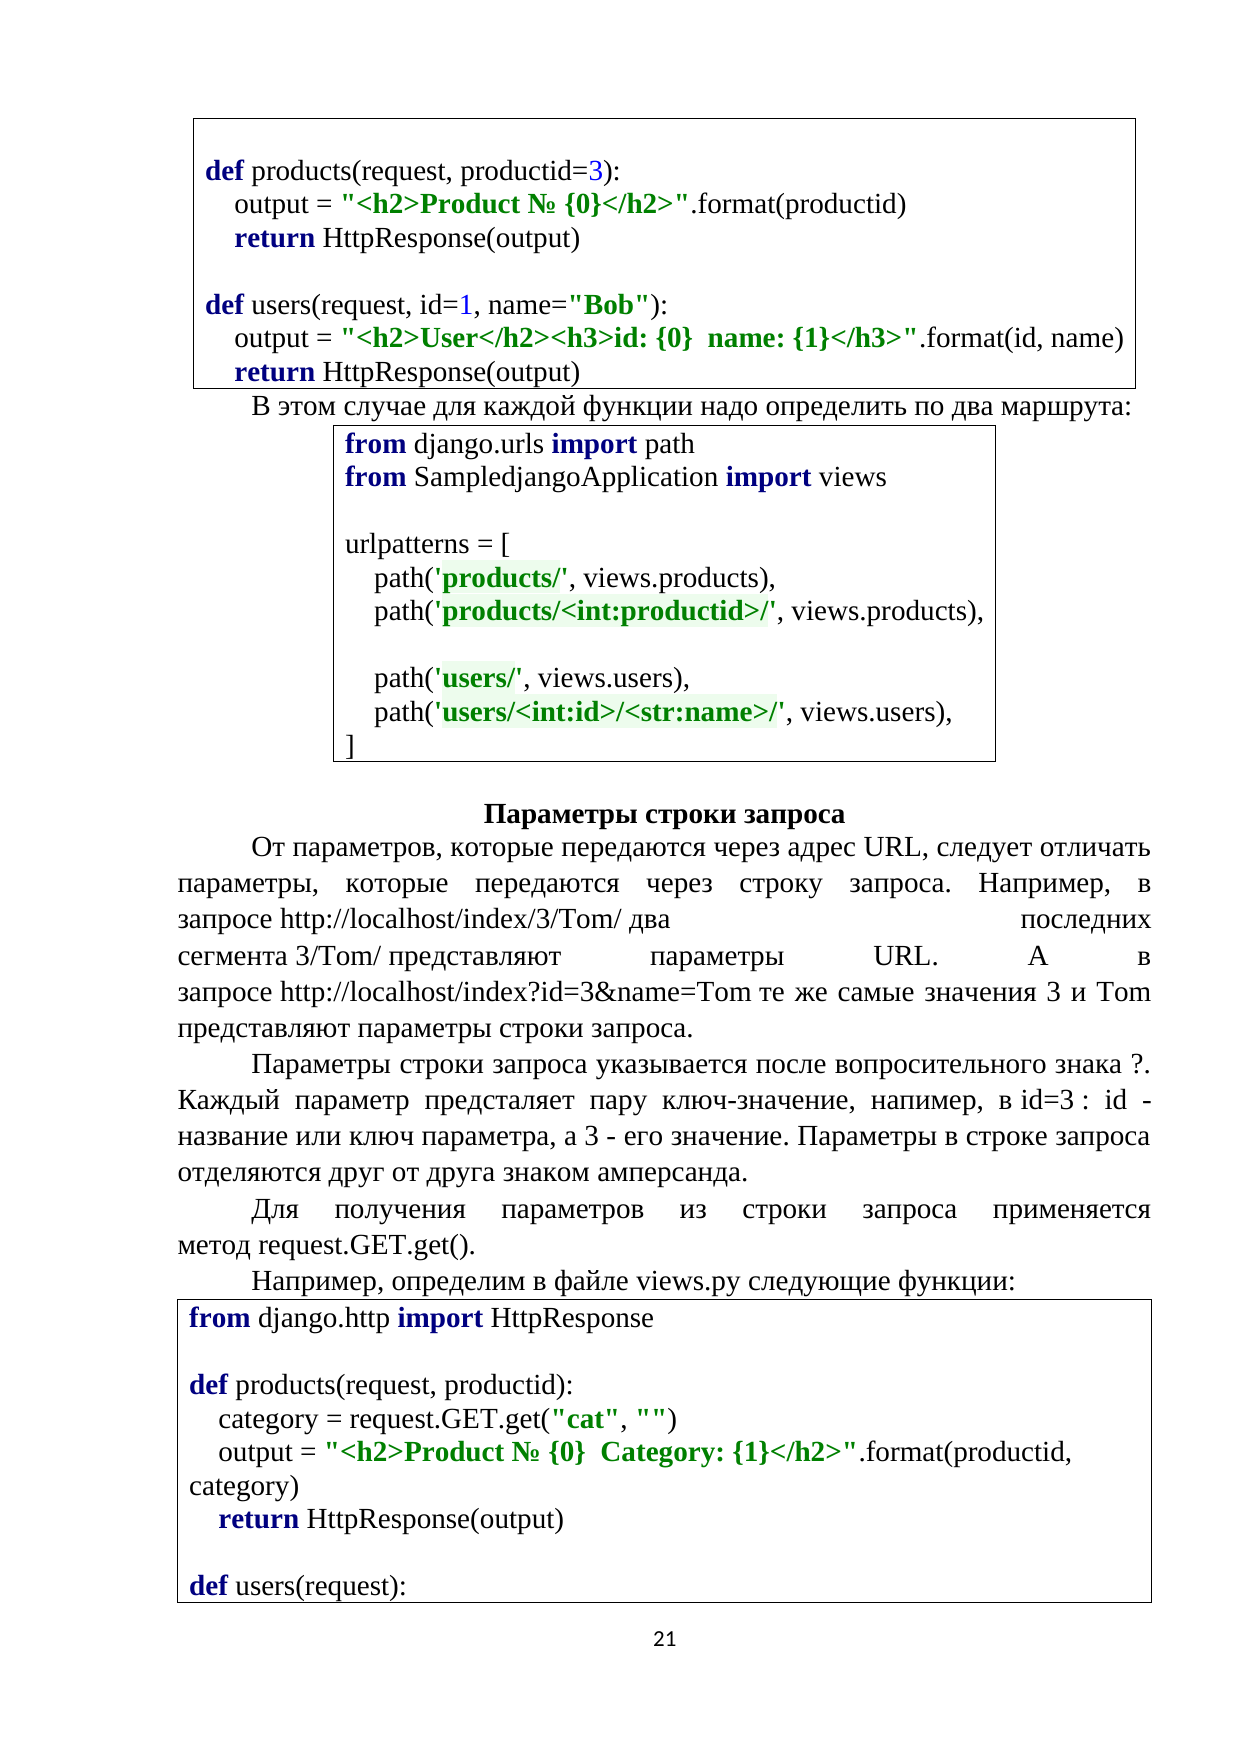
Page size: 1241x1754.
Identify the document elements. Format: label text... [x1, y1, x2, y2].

text Параметры строки запроса указывается после вопросительного знака ?. Каждый параметр предсталяет пару ключ-значение, напимер, в id=3 : id - название или ключ параметра, а 3 - его значение. Параметры в строке запроса отделяются друг от друга знаком амперсанда. [177, 1046, 1152, 1188]
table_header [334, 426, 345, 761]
text В этом случае для каждой функции надо определить по два маршрута: [177, 388, 1152, 422]
text От параметров, которые передаются через адрес URL, следует отличать параметры, которые передаются через строку запроса. Например, в запросе http://localhost/index/3/Tom/ два последних сегмента 3/Tom/ представляют параметры URL. А в запросе http://localhost/index?id=3&name=Tom те же самые значения 3 и Tom представляют параметры строки запроса. [177, 829, 1152, 1043]
text Например, определим в файле views.py следующие функции: [177, 1263, 1152, 1297]
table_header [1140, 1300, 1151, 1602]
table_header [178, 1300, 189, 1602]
text Для получения параметров из строки запроса применяется метод request.GET.get(). [177, 1191, 1152, 1260]
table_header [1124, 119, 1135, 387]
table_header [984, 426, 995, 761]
subtitle Параметры строки запроса [177, 796, 1152, 829]
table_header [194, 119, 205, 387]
